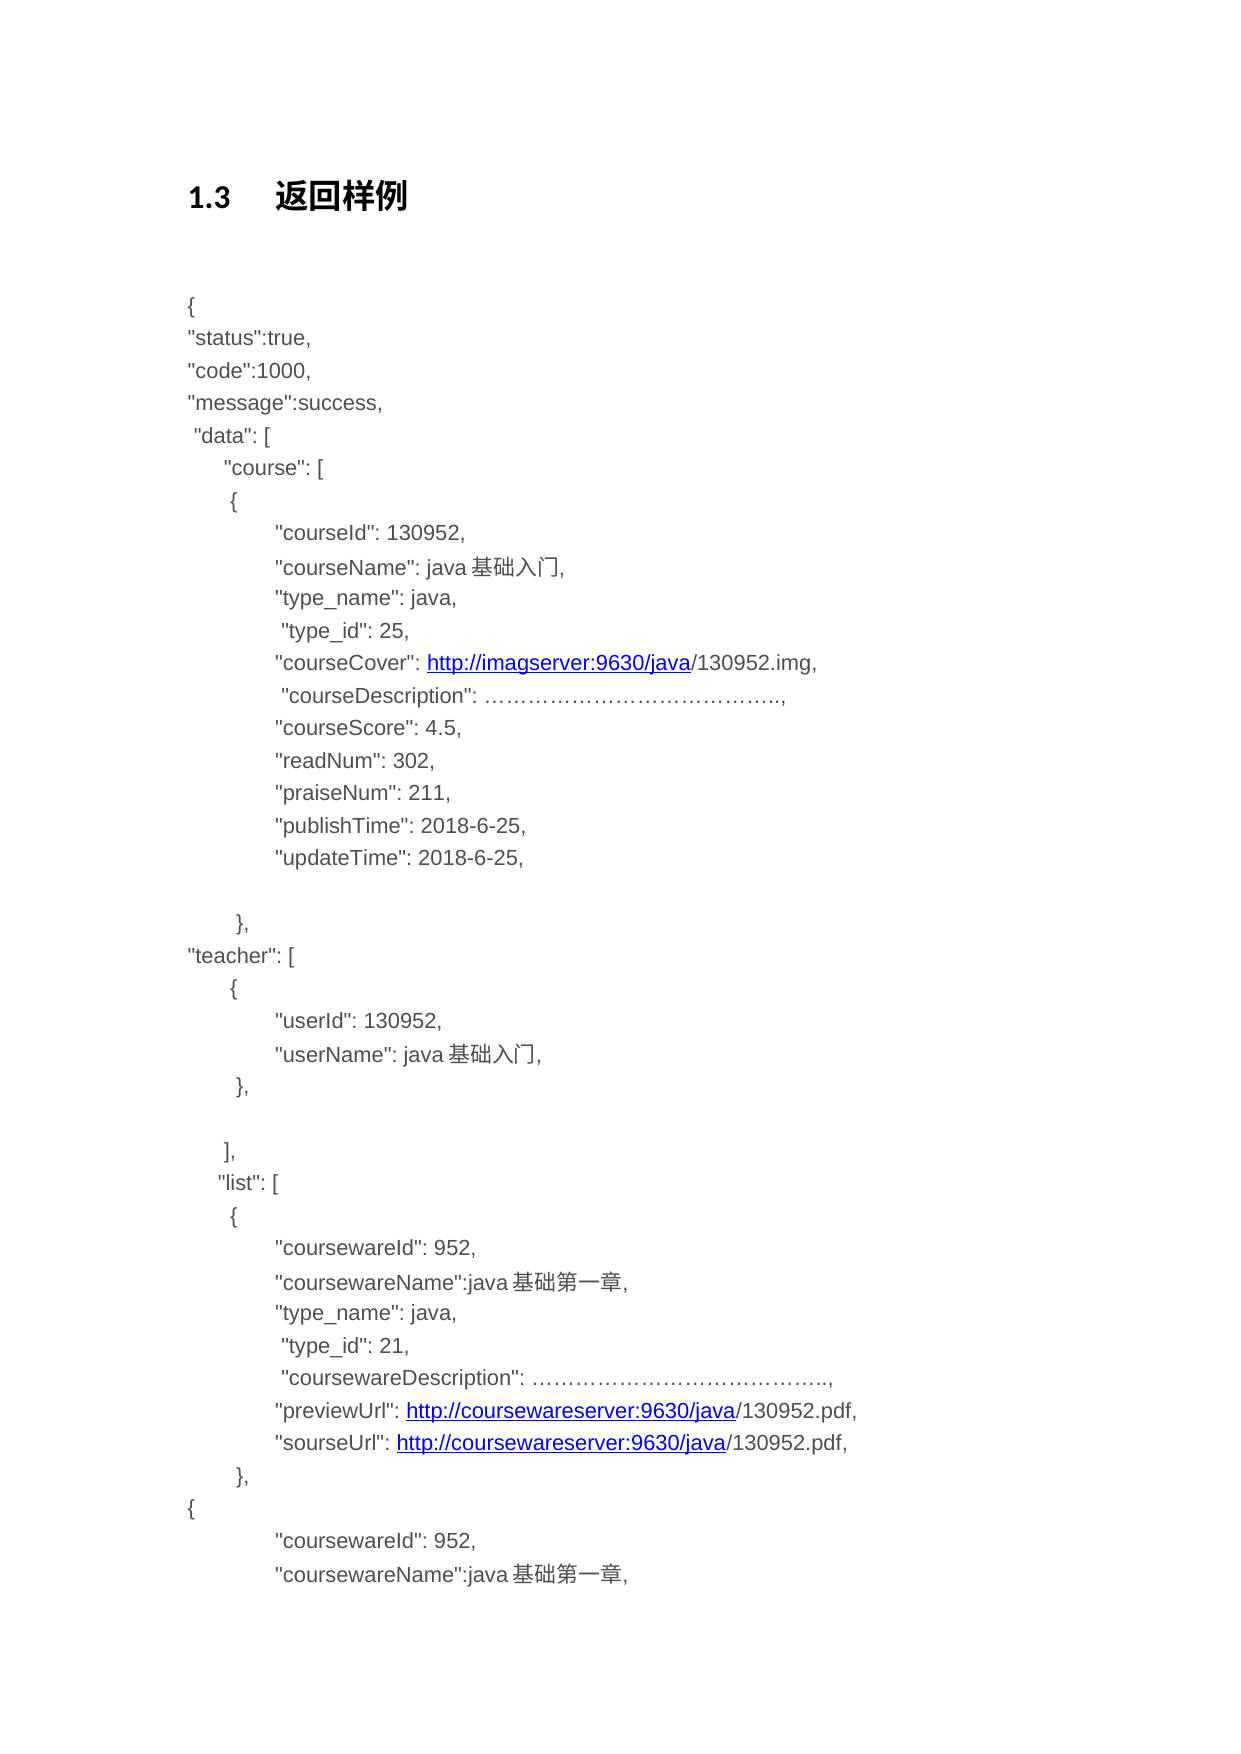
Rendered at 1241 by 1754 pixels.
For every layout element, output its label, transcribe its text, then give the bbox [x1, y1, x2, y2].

text "publishTime": 2018-6-25, [231, 809, 1053, 842]
text "userId": 130952, [231, 1004, 1053, 1037]
text "status":true, [187, 322, 1053, 354]
text "course": [ [187, 452, 1053, 484]
text }, [187, 1459, 1053, 1492]
text "courseScore": 4.5, [187, 712, 1053, 744]
text "readNum": 302, [187, 744, 1053, 777]
text ], [187, 1134, 1053, 1167]
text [187, 1427, 1053, 1459]
text }, [187, 1069, 1053, 1102]
text "type_id": 21, [231, 1329, 1053, 1362]
subtitle 1.3 返回样例 [187, 162, 1053, 227]
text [231, 1394, 1053, 1427]
text "code":1000, [187, 354, 1053, 387]
text "courseCover": http://imagserver:9630/java/130952.img, [231, 647, 1053, 679]
text { [187, 484, 1053, 517]
text "coursewareId": 952, [231, 1232, 1053, 1264]
text "courseId": 130952, [231, 517, 1053, 549]
text "courseName": java基础入门, [231, 549, 1053, 582]
text "type_name": java, [231, 1297, 1053, 1329]
text "updateTime": 2018-6-25, [231, 842, 1053, 874]
text "coursewareId": 952, [231, 1524, 1053, 1557]
text "coursewareName":java基础第一章, [231, 1264, 1053, 1297]
text "list": [ [187, 1167, 1053, 1199]
text "courseDescription": ………………………………….., [231, 679, 1053, 712]
text { [187, 289, 1053, 322]
text "teacher": [ [187, 939, 1053, 972]
text "data": [ [187, 419, 1053, 452]
text "userName": java基础入门, [231, 1037, 1053, 1069]
text { [187, 1199, 1053, 1232]
text "coursewareDescription": ………………………………….., [231, 1362, 1053, 1394]
text { [187, 972, 1053, 1004]
text "type_id": 25, [231, 614, 1053, 647]
text "type_name": java, [231, 582, 1053, 614]
text "message":success, [187, 387, 1053, 419]
text }, [187, 907, 1053, 939]
text "coursewareName":java基础第一章, [231, 1557, 1053, 1589]
text "praiseNum": 211, [187, 777, 1053, 809]
text { [187, 1492, 1053, 1524]
